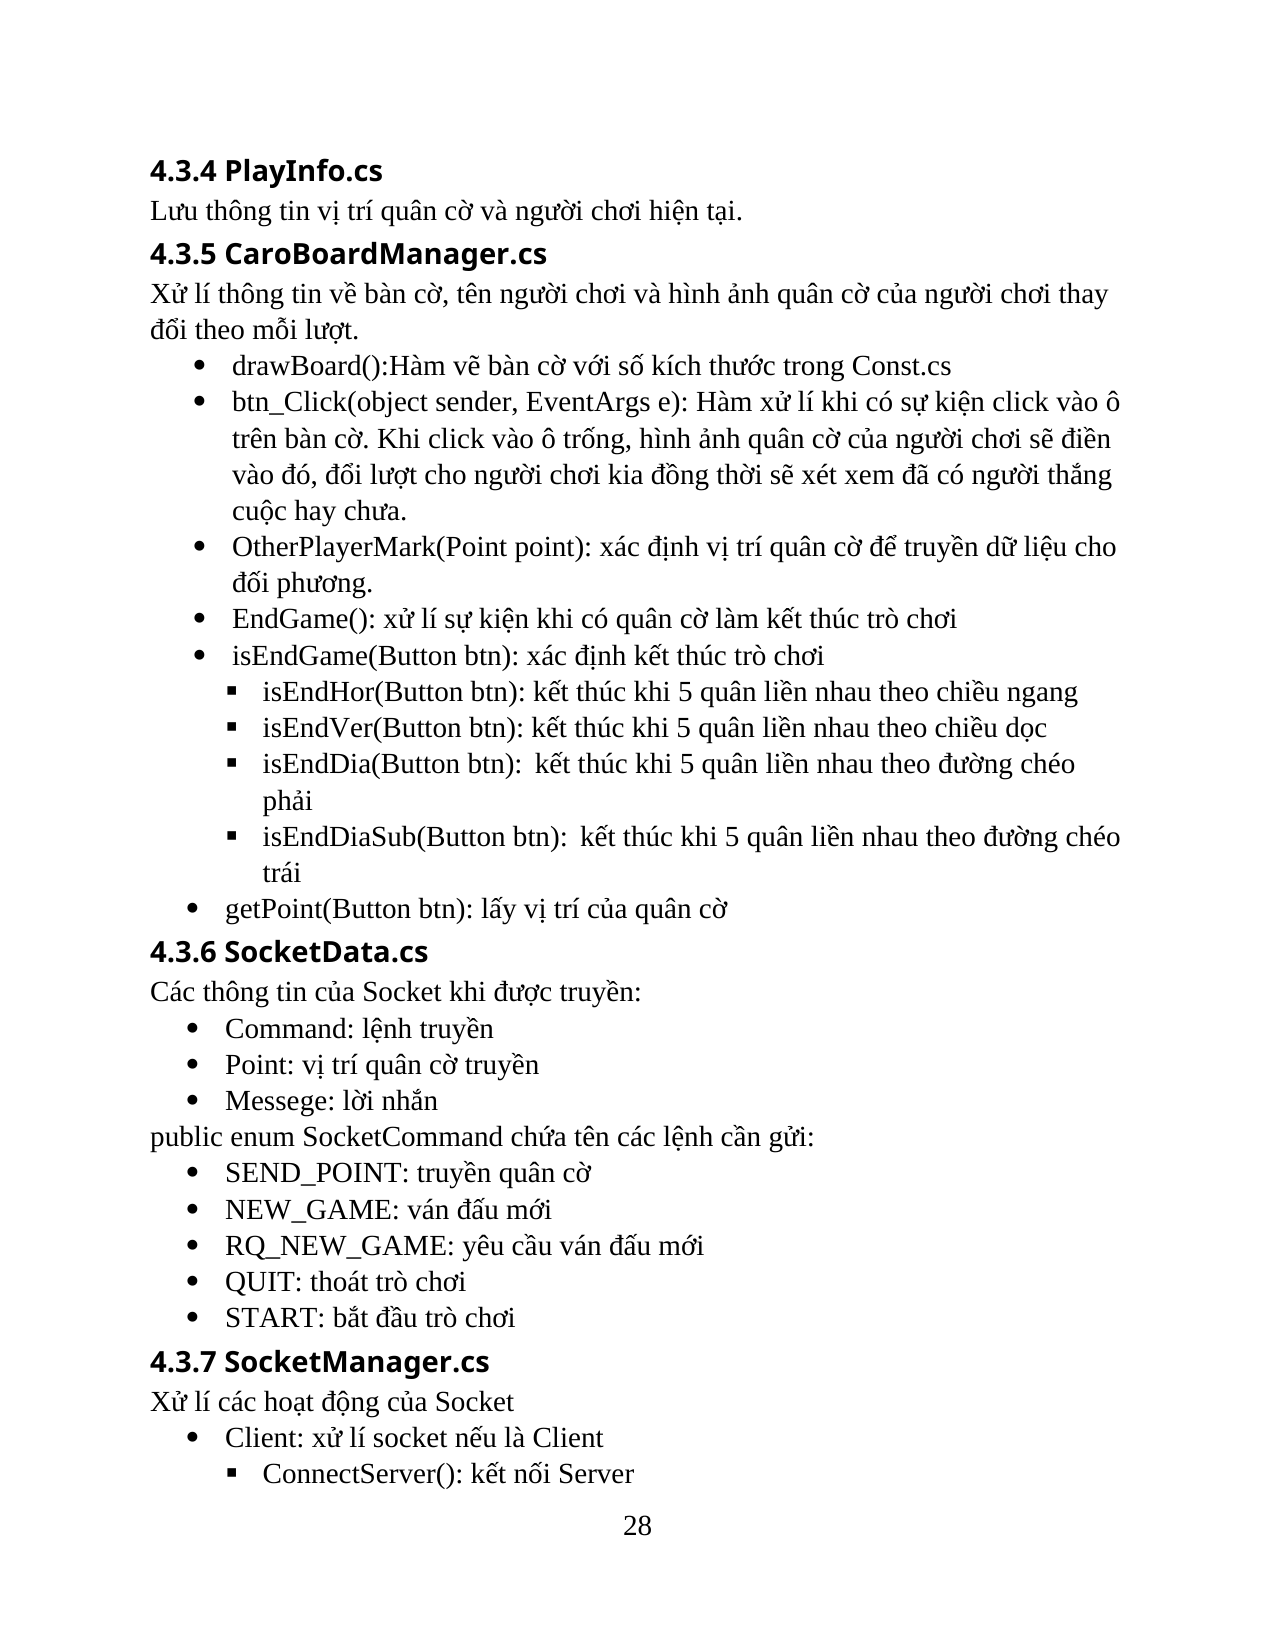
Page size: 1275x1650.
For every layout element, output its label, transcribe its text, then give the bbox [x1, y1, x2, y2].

list isEndGame(Button btn): xác định kết thúc trò chơi [194, 638, 1125, 671]
subtitle 4.3.4 PlayInfo.cs [150, 150, 1125, 190]
text Xử lí các hoạt động của Socket [150, 1384, 1125, 1417]
list Client: xử lí socket nếu là Client [187, 1420, 1125, 1454]
list OtherPlayerMark(Point point): xác định vị trí quân cờ để truyền dữ liệu cho đối phương. [194, 529, 1125, 599]
subtitle 4.3.7 SocketManager.cs [150, 1341, 1125, 1381]
list isEndDiaSub(Button btn): kết thúc khi 5 quân liền nhau theo đường chéo trái [225, 819, 1125, 889]
subtitle 4.3.5 CaroBoardManager.cs [150, 233, 1125, 273]
list drawBoard():Hàm vẽ bàn cờ với số kích thước trong Const.cs [194, 348, 1125, 382]
list btn_Click(object sender, EventArgs e): Hàm xử lí khi có sự kiện click vào ô trên bàn cờ. Khi click vào ô trống, hình ảnh quân cờ của người chơi sẽ điền vào đó, đổi lượt cho người chơi kia đồng thời sẽ xét xem đã có người thắng cuộc hay chưa. [194, 384, 1125, 527]
text Xử lí thông tin về bàn cờ, tên người chơi và hình ảnh quân cờ của người chơi thay đổi theo mỗi lượt. [150, 276, 1125, 346]
text public enum SocketCommand chứa tên các lệnh cần gửi: [150, 1119, 1125, 1153]
list getPoint(Button btn): lấy vị trí của quân cờ [187, 891, 1125, 925]
list Command: lệnh truyền [187, 1011, 1125, 1044]
subtitle 4.3.6 SocketData.cs [150, 932, 1125, 971]
list SEND_POINT: truyền quân cờ [187, 1156, 1125, 1189]
list QUIT: thoát trò chơi [187, 1264, 1125, 1298]
list EndGame(): xử lí sự kiện khi có quân cờ làm kết thúc trò chơi [194, 602, 1125, 635]
list RQ_NEW_GAME: yêu cầu ván đấu mới [187, 1228, 1125, 1262]
list isEndHor(Button btn): kết thúc khi 5 quân liền nhau theo chiều ngang [225, 674, 1125, 708]
list START: bắt đầu trò chơi [187, 1301, 1125, 1334]
text Các thông tin của Socket khi được truyền: [150, 974, 1125, 1008]
list NEW_GAME: ván đấu mới [187, 1192, 1125, 1226]
list Messege: lời nhắn [187, 1083, 1125, 1117]
list Point: vị trí quân cờ truyền [187, 1047, 1125, 1081]
list isEndDia(Button btn): kết thúc khi 5 quân liền nhau theo đường chéo phải [225, 747, 1125, 816]
list isEndVer(Button btn): kết thúc khi 5 quân liền nhau theo chiều dọc [225, 710, 1125, 744]
list ConnectServer(): kết nối Server [225, 1456, 1125, 1490]
text Lưu thông tin vị trí quân cờ và người chơi hiện tại. [150, 193, 1125, 226]
